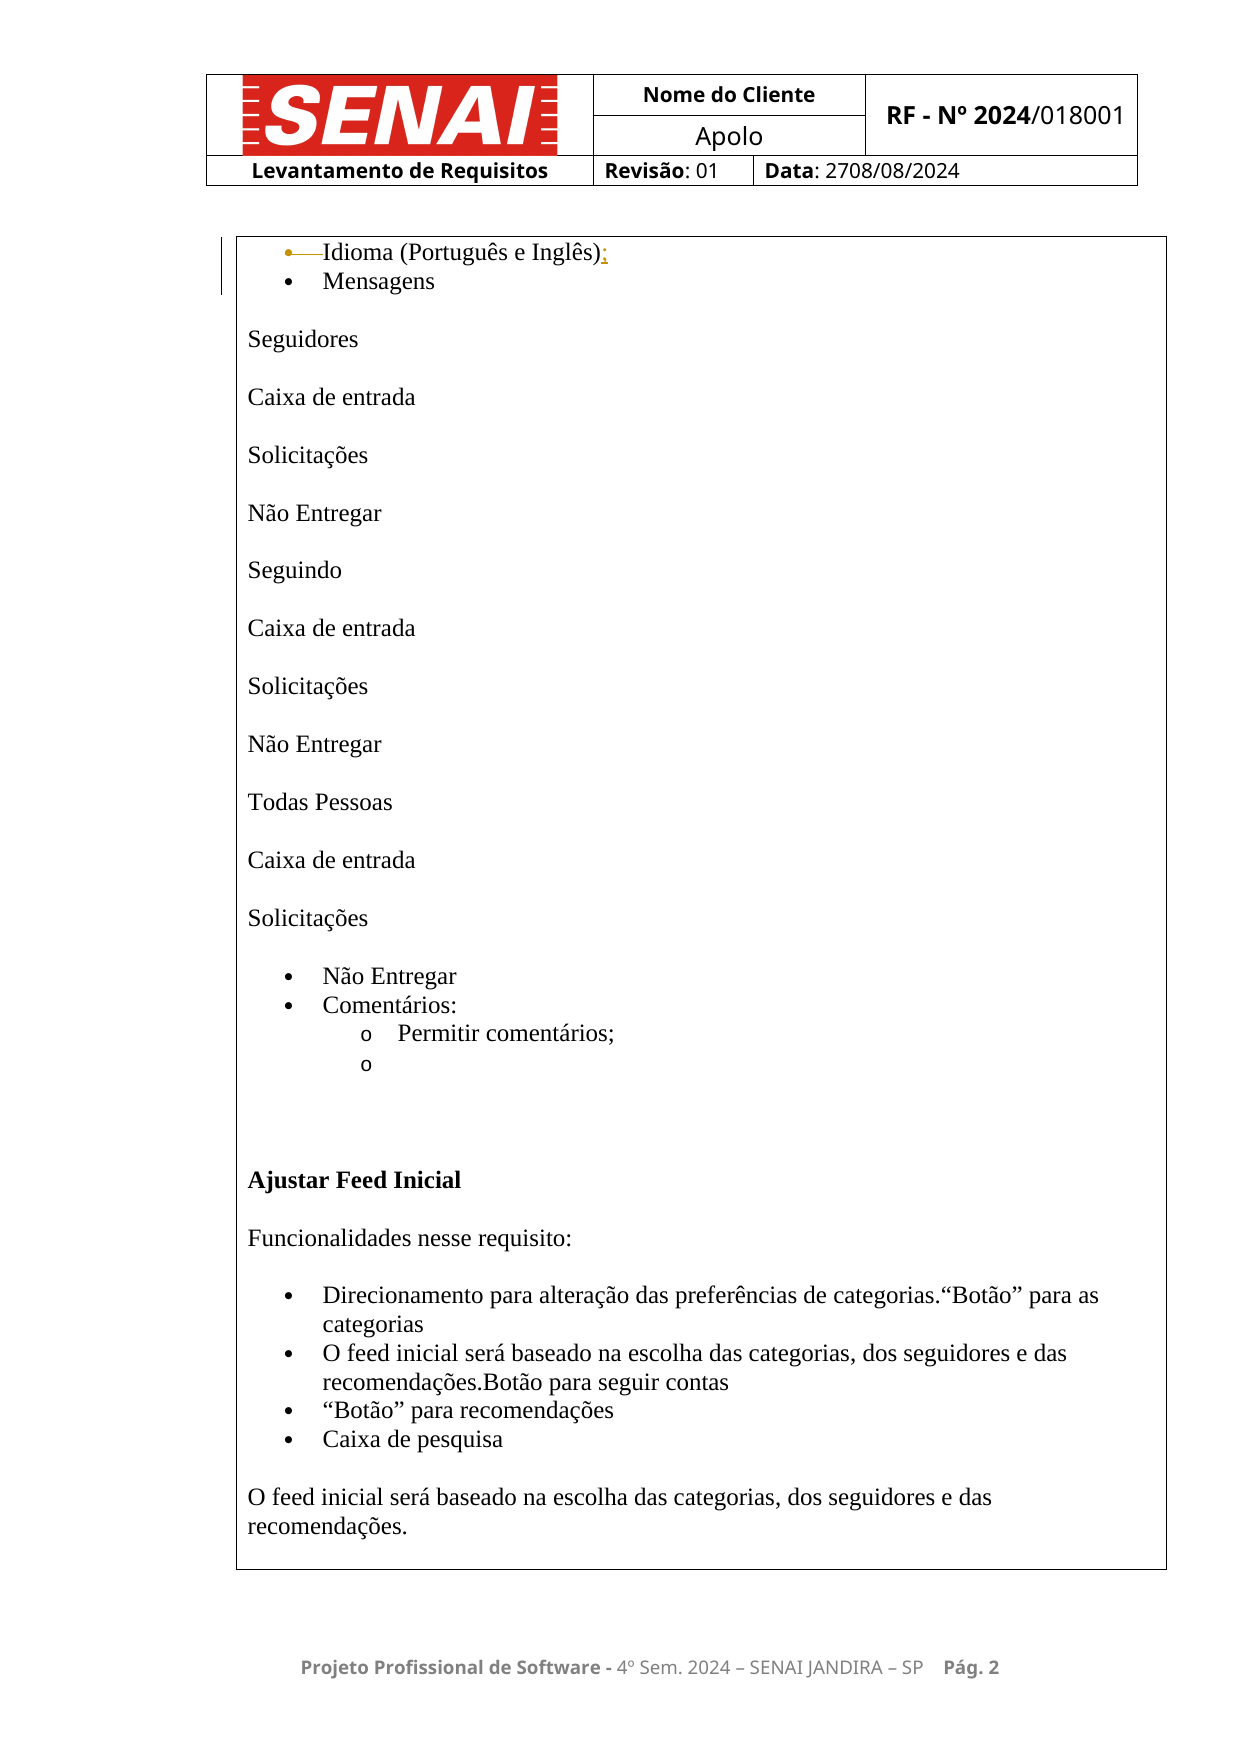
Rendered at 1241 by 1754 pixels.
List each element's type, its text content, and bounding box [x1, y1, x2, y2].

picture [242, 75, 558, 156]
